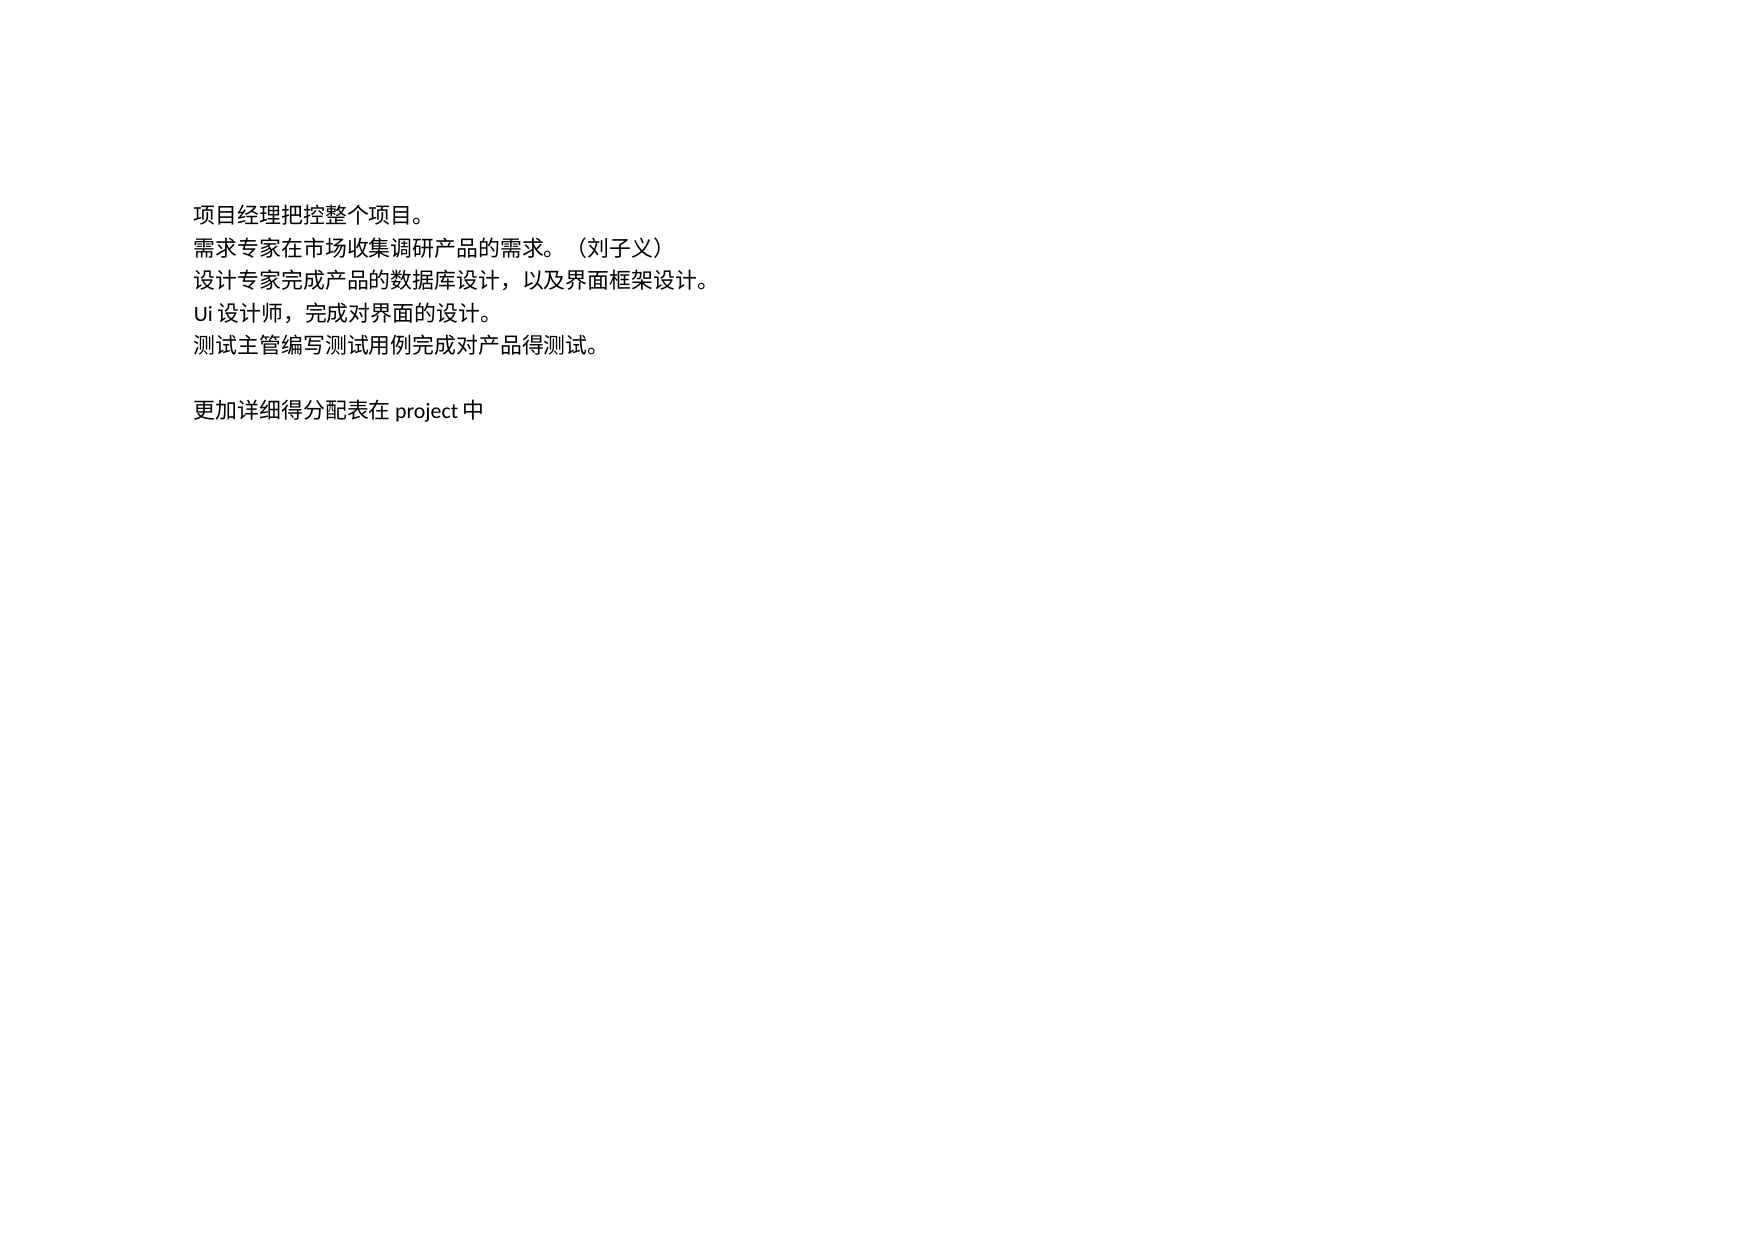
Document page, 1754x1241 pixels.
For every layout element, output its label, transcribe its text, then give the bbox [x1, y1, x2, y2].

list 需求专家在市场收集调研产品的需求。（刘子义） [194, 230, 1604, 263]
list 更加详细得分配表在project中 [194, 393, 1604, 425]
list 项目经理把控整个项目。 [194, 198, 1604, 230]
list 测试主管编写测试用例完成对产品得测试。 [194, 328, 1604, 360]
list Ui设计师，完成对界面的设计。 [194, 295, 1604, 328]
list 设计专家完成产品的数据库设计，以及界面框架设计。 [194, 263, 1604, 295]
